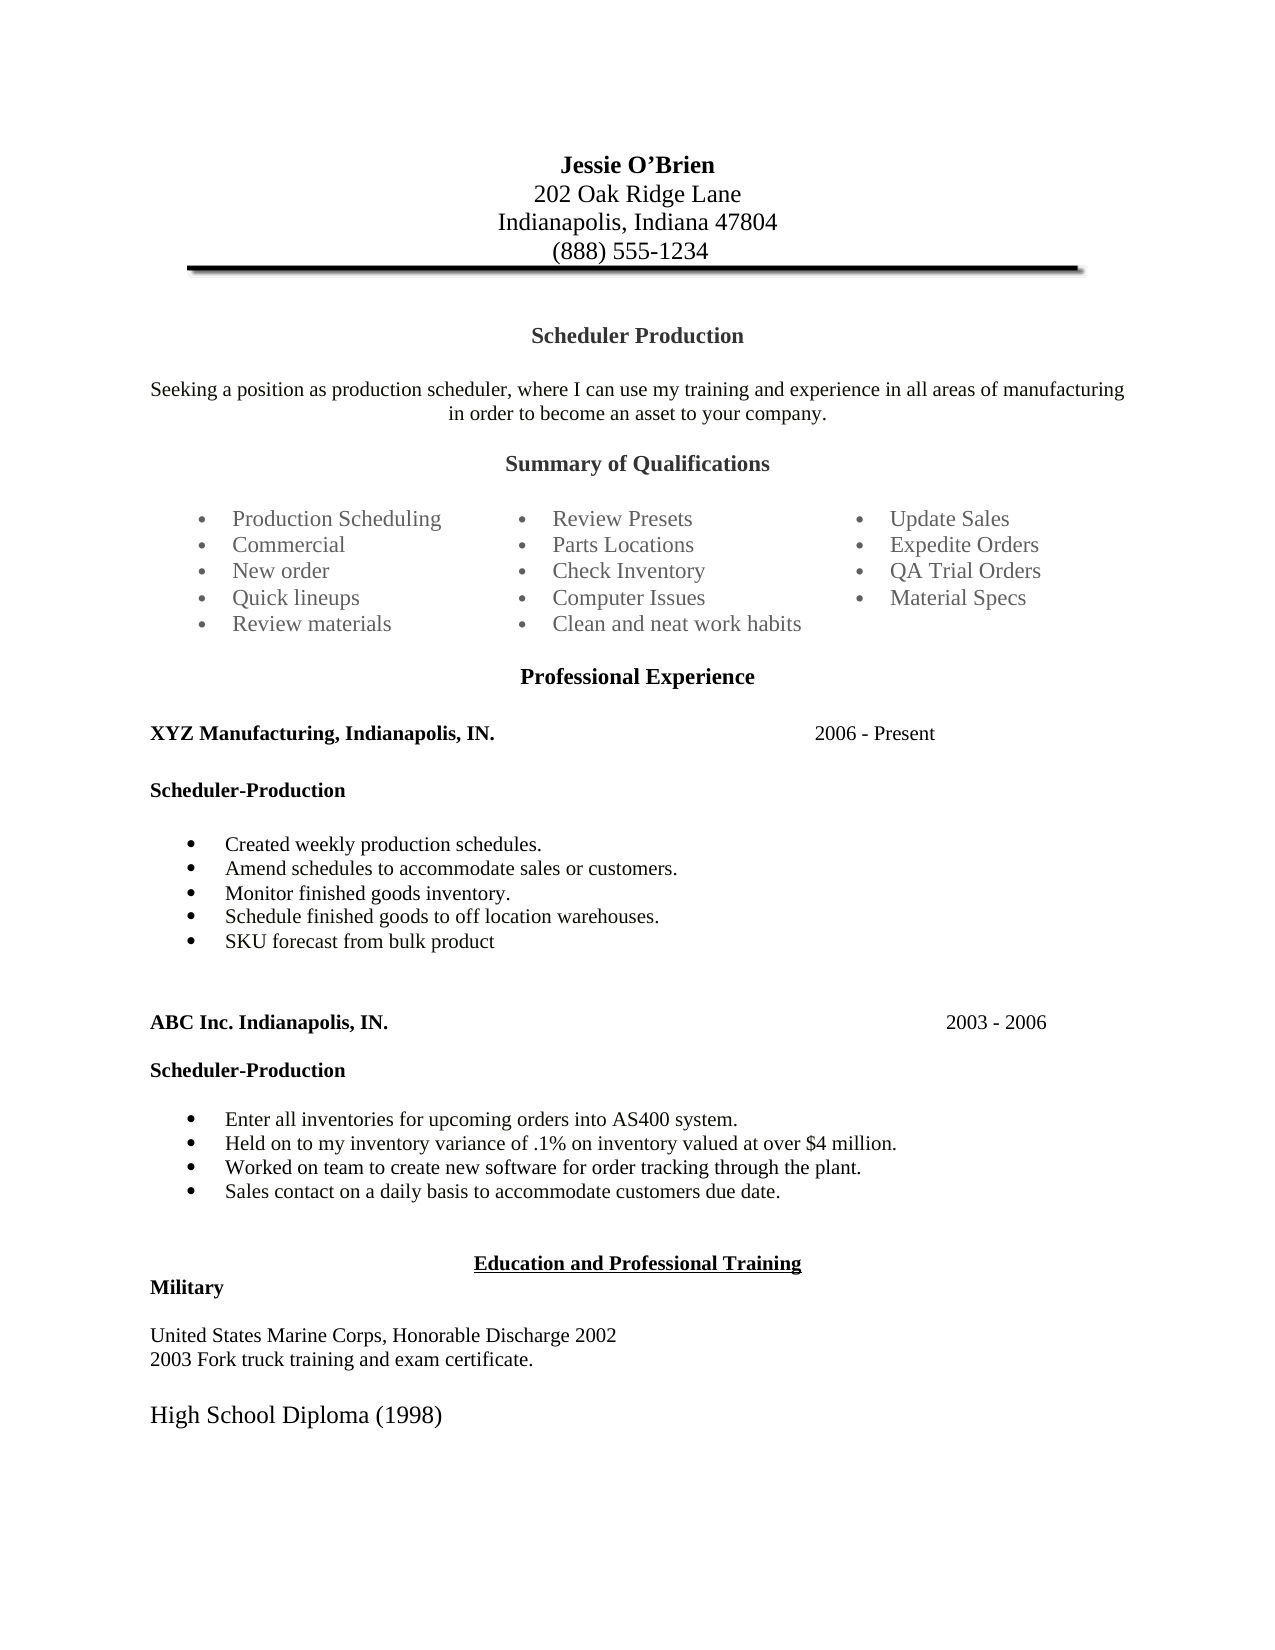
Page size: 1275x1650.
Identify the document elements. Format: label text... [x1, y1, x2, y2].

table_header  Review Presets [443, 505, 788, 531]
list Worked on team to create new software for order tracking through the plant. [187, 1154, 1125, 1179]
table_cell  Commercial [150, 531, 442, 558]
list Enter all inventories for upcoming orders into AS400 system. [187, 1106, 1125, 1131]
table_cell  Material Specs [788, 584, 1093, 610]
table_cell  Computer Issues [443, 584, 788, 610]
table_header  Update Sales [788, 505, 1093, 531]
text ABC Inc. 2003 - 2006 Scheduler-Production [150, 982, 1125, 1082]
table_cell  Expedite Orders [788, 531, 1093, 558]
text XYZ Manufacturing, 2006 - Present Scheduler-Production [150, 689, 1125, 803]
text Summary of Qualifications [150, 450, 1125, 476]
text Professional Experience [150, 663, 1125, 689]
list Sales contact on a daily basis to accommodate customers due date. [187, 1179, 1125, 1203]
table_cell  QA Trial Orders [788, 558, 1093, 584]
table_header  Production Scheduling [150, 505, 442, 531]
table_cell  Check Inventory [443, 558, 788, 584]
list Created weekly production schedules. [187, 832, 1125, 856]
list Held on to my inventory variance of .1% on inventory valued at over $4 million. [187, 1131, 1125, 1154]
table_cell  Clean and neat work habits [443, 610, 1093, 663]
table_cell  Parts Locations [443, 531, 788, 558]
list Amend schedules to accommodate sales or customers. [187, 856, 1125, 880]
text Jessie O’Brien [150, 150, 1125, 179]
table_cell  New order [150, 558, 442, 584]
list Monitor finished goods inventory. [187, 880, 1125, 904]
table_cell  Review materials [150, 610, 442, 663]
text Education and Professional Training [150, 1251, 1125, 1275]
text 2003 Fork truck training and exam certificate. High School Diploma (1998) [150, 1347, 1125, 1429]
list SKU forecast from bulk product [187, 928, 1125, 953]
picture [187, 264, 1088, 281]
table_cell  Quick lineups [150, 584, 442, 610]
text Military United States Marine Corps, Honorable Discharge 2002 [150, 1275, 1125, 1347]
text Scheduler Production Seeking a position as production scheduler, where I can use my training and experience in all areas of manufacturing in order to become an asset to your company. [150, 294, 1125, 425]
list Schedule finished goods to off location warehouses. [187, 904, 1125, 928]
